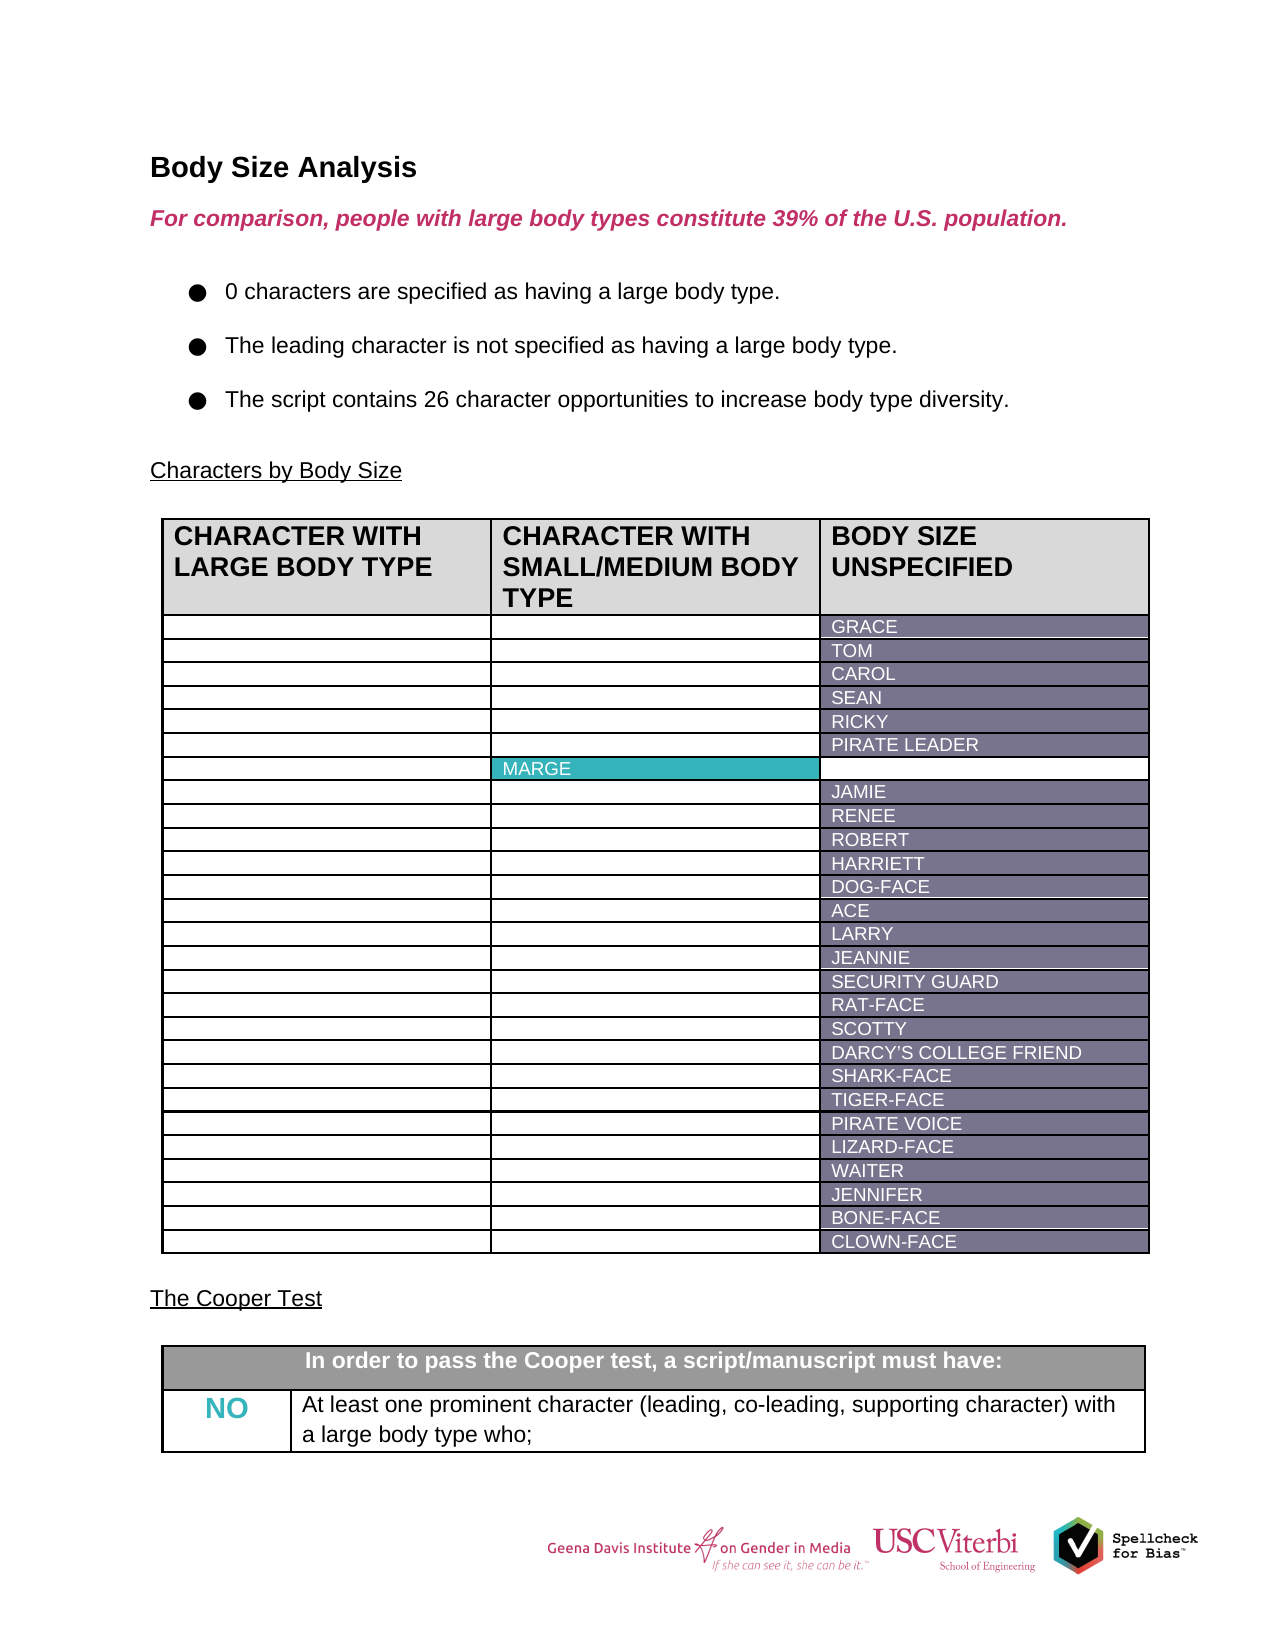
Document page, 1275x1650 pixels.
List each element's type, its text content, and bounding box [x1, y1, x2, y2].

table_cell [164, 1183, 490, 1205]
table_cell [164, 1231, 490, 1252]
table_cell RICKY [821, 710, 1148, 732]
table_cell [492, 947, 819, 968]
table_cell [492, 687, 819, 708]
table_cell CAROL [821, 663, 1148, 685]
table_cell PIRATE VOICE [821, 1113, 1148, 1134]
table_header CHARACTER WITH LARGE BODY TYPE [164, 520, 490, 614]
table_cell [164, 829, 490, 850]
table_cell [164, 852, 490, 874]
table_cell JAMIE [821, 781, 1148, 803]
table_cell NO [164, 1391, 290, 1451]
table_cell SEAN [821, 687, 1148, 708]
table_cell [164, 640, 490, 661]
table_cell PIRATE LEADER [821, 734, 1148, 756]
table_cell [492, 900, 819, 921]
table_header In order to pass the Cooper test, a script/manuscript must have: [164, 1347, 1144, 1389]
table_cell SECURITY GUARD [821, 971, 1148, 992]
table_cell [164, 900, 490, 921]
table_cell ACE [821, 900, 1148, 921]
table_cell [164, 663, 490, 685]
table_cell CLOWN-FACE [821, 1231, 1148, 1252]
text For comparison, people with large body types constitute 39% of the U.S. population. [150, 205, 1125, 231]
table_cell [164, 876, 490, 897]
table_cell [164, 1089, 490, 1110]
table_cell GRACE [821, 616, 1148, 637]
table_cell [492, 805, 819, 827]
table_cell [164, 923, 490, 945]
table_header BODY SIZE UNSPECIFIED [821, 520, 1148, 614]
table_cell [492, 1065, 819, 1087]
table_header CHARACTER WITH SMALL/MEDIUM BODY TYPE [492, 520, 819, 614]
table_cell TOM [821, 640, 1148, 661]
table_cell JEANNIE [821, 947, 1148, 968]
table_cell [492, 1160, 819, 1181]
table_cell [492, 710, 819, 732]
table_cell [164, 1041, 490, 1063]
table_cell [492, 1089, 819, 1110]
table_cell [492, 640, 819, 661]
table_cell DOG-FACE [821, 876, 1148, 897]
table_cell LARRY [821, 923, 1148, 945]
table_cell TIGER-FACE [821, 1089, 1148, 1110]
table_cell [492, 1207, 819, 1228]
picture [532, 1515, 1212, 1577]
table_cell WAITER [821, 1160, 1148, 1181]
table_cell SCOTTY [821, 1018, 1148, 1039]
table_cell BONE-FACE [821, 1207, 1148, 1228]
table_cell [492, 1113, 819, 1134]
table_cell RENEE [821, 805, 1148, 827]
table_cell [492, 663, 819, 685]
list 0 characters are specified as having a large body type. [187, 265, 1125, 312]
table_cell [492, 994, 819, 1016]
table_cell [164, 616, 490, 637]
table_cell [492, 852, 819, 874]
table_cell [492, 616, 819, 637]
table_cell [164, 1113, 490, 1134]
table_cell [164, 1065, 490, 1087]
table_cell ROBERT [821, 829, 1148, 850]
table_cell [164, 947, 490, 968]
table_cell [492, 971, 819, 992]
table_cell [164, 734, 490, 756]
table_cell At least one prominent character (leading, co-leading, supporting character) with a large body type who; [292, 1391, 1144, 1451]
table_cell [164, 971, 490, 992]
table_cell [821, 758, 1148, 779]
table_cell [164, 1160, 490, 1181]
table_cell [492, 876, 819, 897]
list The leading character is not specified as having a large body type. [187, 319, 1125, 366]
table_cell [492, 923, 819, 945]
table_cell [492, 781, 819, 803]
table_cell JENNIFER [821, 1183, 1148, 1205]
table_cell RAT-FACE [821, 994, 1148, 1016]
text Characters by Body Size [150, 457, 1125, 484]
table_cell HARRIETT [821, 852, 1148, 874]
table_cell [492, 829, 819, 850]
table_cell DARCY’S COLLEGE FRIEND [821, 1041, 1148, 1063]
table_cell [164, 1136, 490, 1158]
table_cell [164, 805, 490, 827]
table_cell SHARK-FACE [821, 1065, 1148, 1087]
table_cell [492, 1041, 819, 1063]
table_cell [492, 1018, 819, 1039]
table_cell [492, 1136, 819, 1158]
text The Cooper Test [150, 1284, 1125, 1311]
table_cell LIZARD-FACE [821, 1136, 1148, 1158]
text Body Size Analysis [150, 150, 1125, 183]
table_cell [164, 1207, 490, 1228]
table_cell MARGE [492, 758, 819, 779]
list The script contains 26 character opportunities to increase body type diversity. [187, 373, 1125, 420]
table_cell [164, 758, 490, 779]
table_cell [164, 1018, 490, 1039]
table_cell [164, 781, 490, 803]
table_cell [492, 1231, 819, 1252]
table_cell [164, 994, 490, 1016]
table_cell [164, 710, 490, 732]
table_cell [164, 687, 490, 708]
table_cell [492, 1183, 819, 1205]
table_cell [492, 734, 819, 756]
